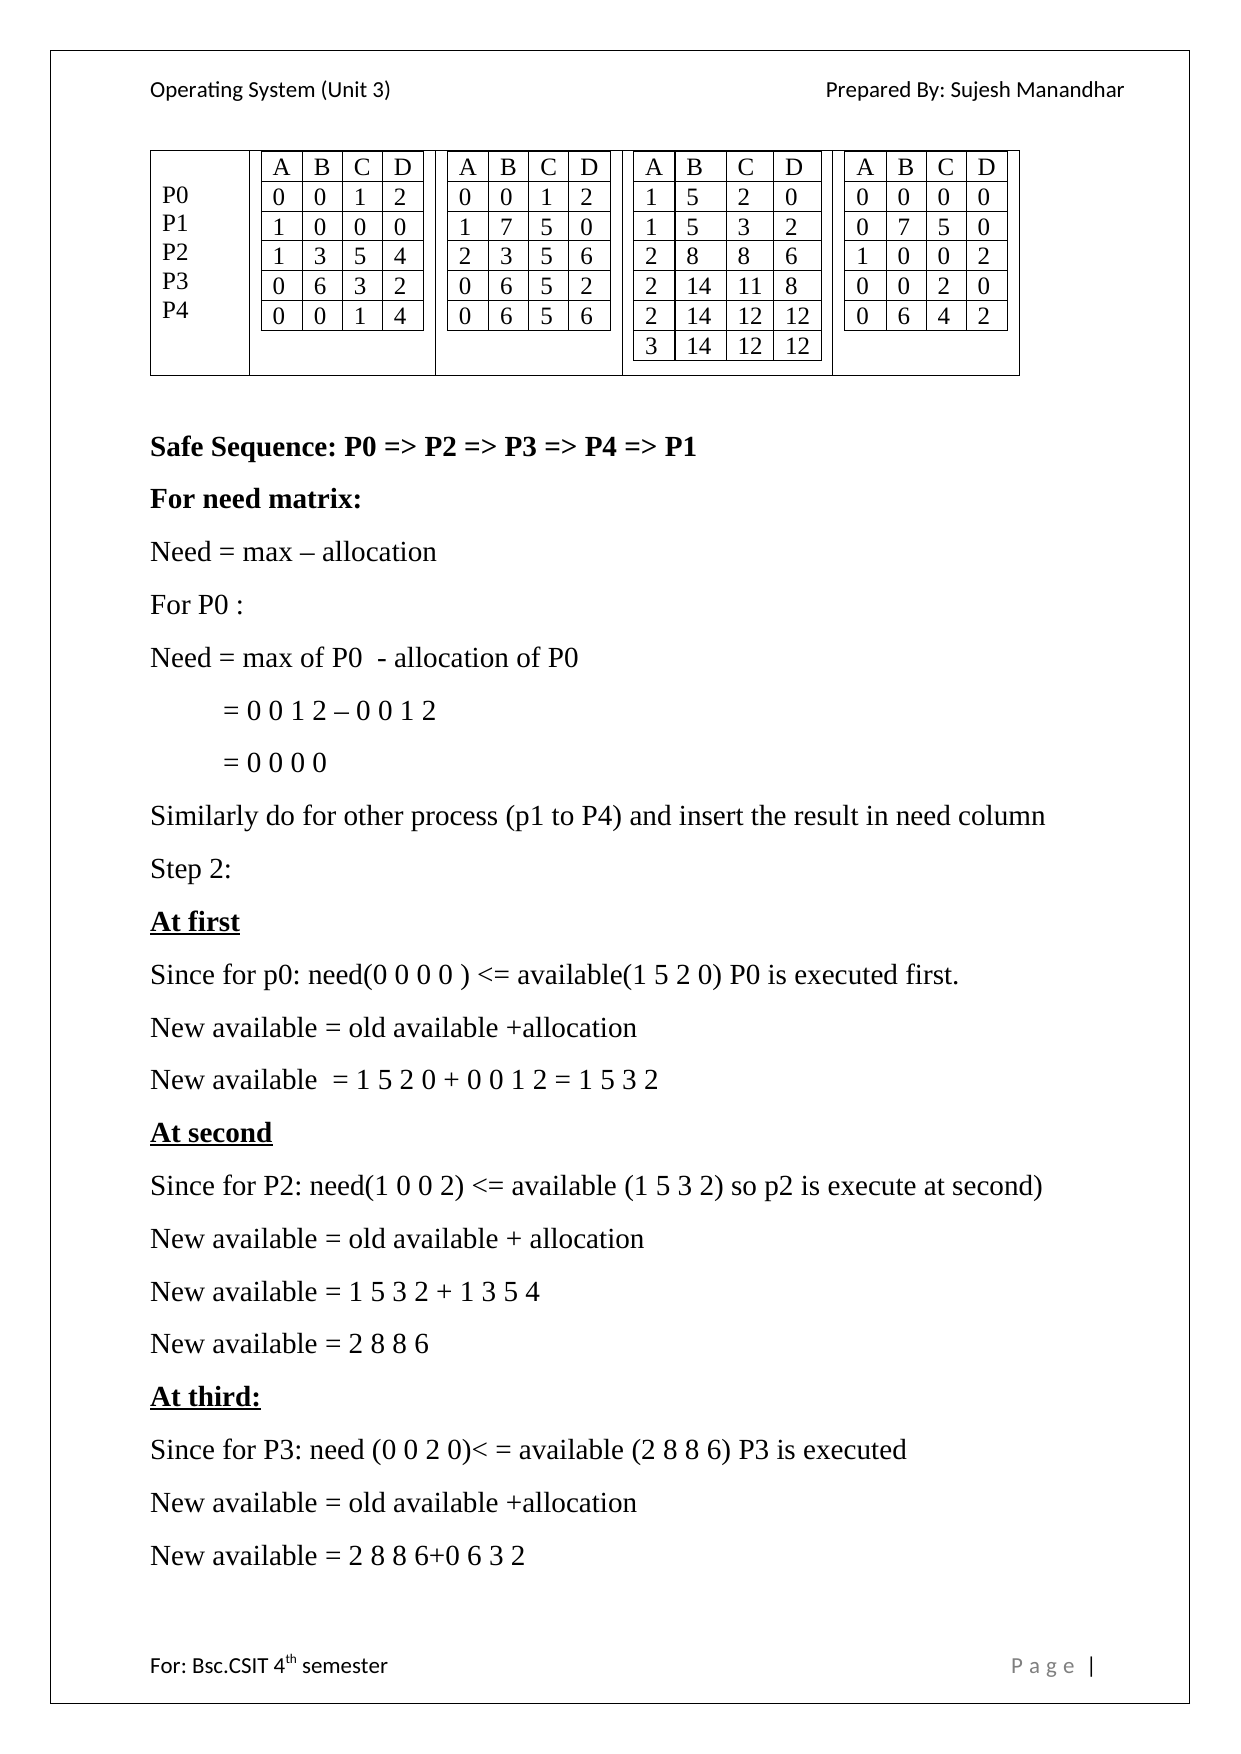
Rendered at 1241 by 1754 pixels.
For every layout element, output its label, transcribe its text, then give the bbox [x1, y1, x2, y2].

text New available = old available + allocation [150, 1221, 1090, 1254]
text New available = 2 8 8 6+0 6 3 2 [150, 1538, 1090, 1571]
text Need = max of P0 - allocation of P0 [150, 640, 1090, 673]
text New available = 2 8 8 6 [150, 1327, 1090, 1360]
table_cell [833, 151, 1019, 375]
text At third: [150, 1379, 1090, 1413]
text Since for P3: need (0 0 2 0)< = available (2 8 8 6) P3 is executed [150, 1432, 1090, 1466]
text Since for p0: need(0 0 0 0 ) <= available(1 5 2 0) P0 is executed first. [150, 957, 1090, 990]
text Step 2: [150, 851, 1090, 885]
text For P0 : [150, 587, 1090, 621]
text New available = old available +allocation [150, 1010, 1090, 1043]
text Since for P2: need(1 0 0 2) <= available (1 5 3 2) so p2 is execute at second) [150, 1168, 1090, 1202]
text New available = 1 5 3 2 + 1 3 5 4 [150, 1274, 1090, 1307]
text For need matrix: [150, 482, 1090, 515]
text Safe Sequence: P0 => P2 => P3 => P4 => P1 [150, 429, 1090, 462]
text Similarly do for other process (p1 to P4) and insert the result in need column [150, 798, 1090, 832]
table_cell [436, 151, 622, 375]
text Need = max – allocation [150, 534, 1090, 568]
table_cell P0 P1 P2 P3 P4 [151, 151, 249, 375]
text = 0 0 0 0 [150, 746, 1090, 779]
table_cell [250, 151, 435, 375]
text At second [150, 1115, 1090, 1149]
text At first [150, 904, 1090, 938]
table_cell [623, 151, 832, 375]
text New available = old available +allocation [150, 1485, 1090, 1518]
text New available = 1 5 2 0 + 0 0 1 2 = 1 5 3 2 [150, 1062, 1090, 1096]
text = 0 0 1 2 – 0 0 1 2 [150, 693, 1090, 726]
